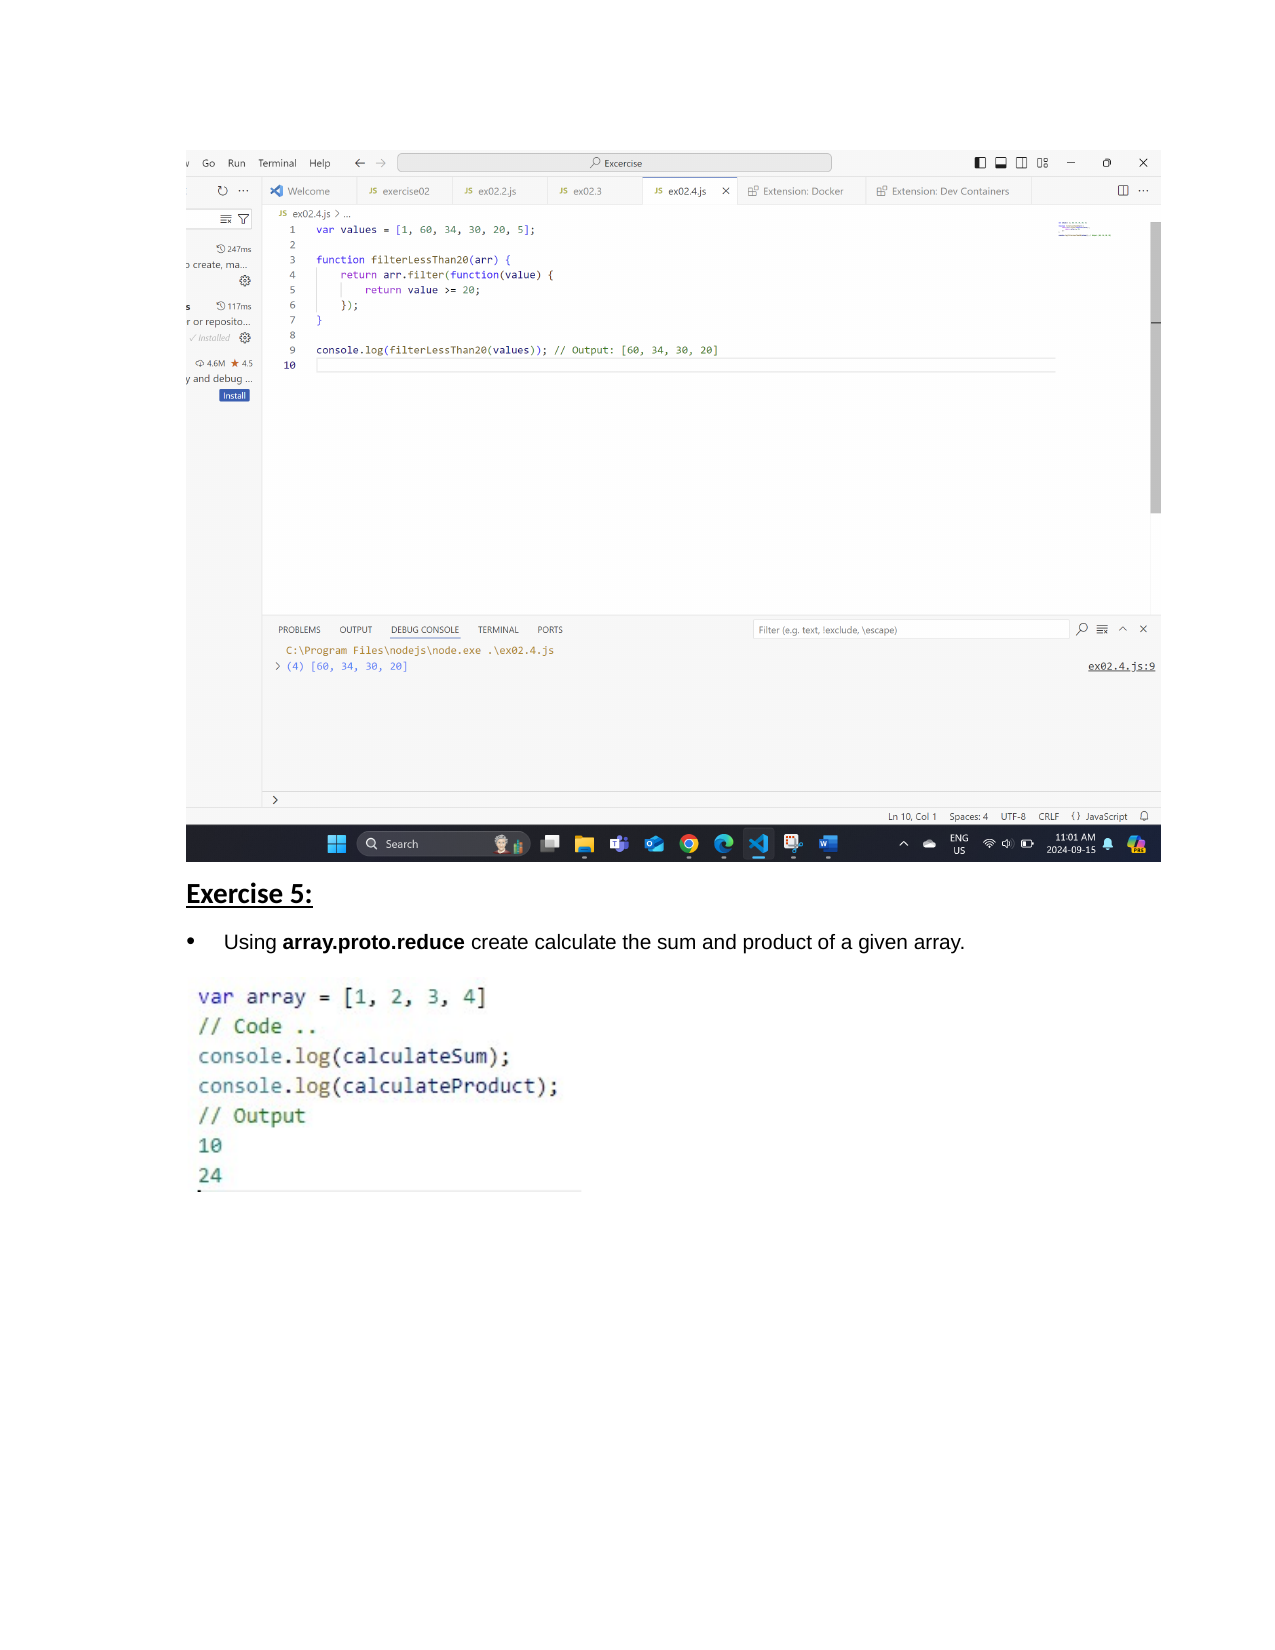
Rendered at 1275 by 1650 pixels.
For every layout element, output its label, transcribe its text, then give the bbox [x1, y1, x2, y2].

text Exercise 5: [186, 875, 1125, 911]
picture [186, 150, 1161, 862]
picture [187, 977, 582, 1192]
list Using array.proto.reduce create calculate the sum and product of a given array. [186, 926, 1125, 954]
